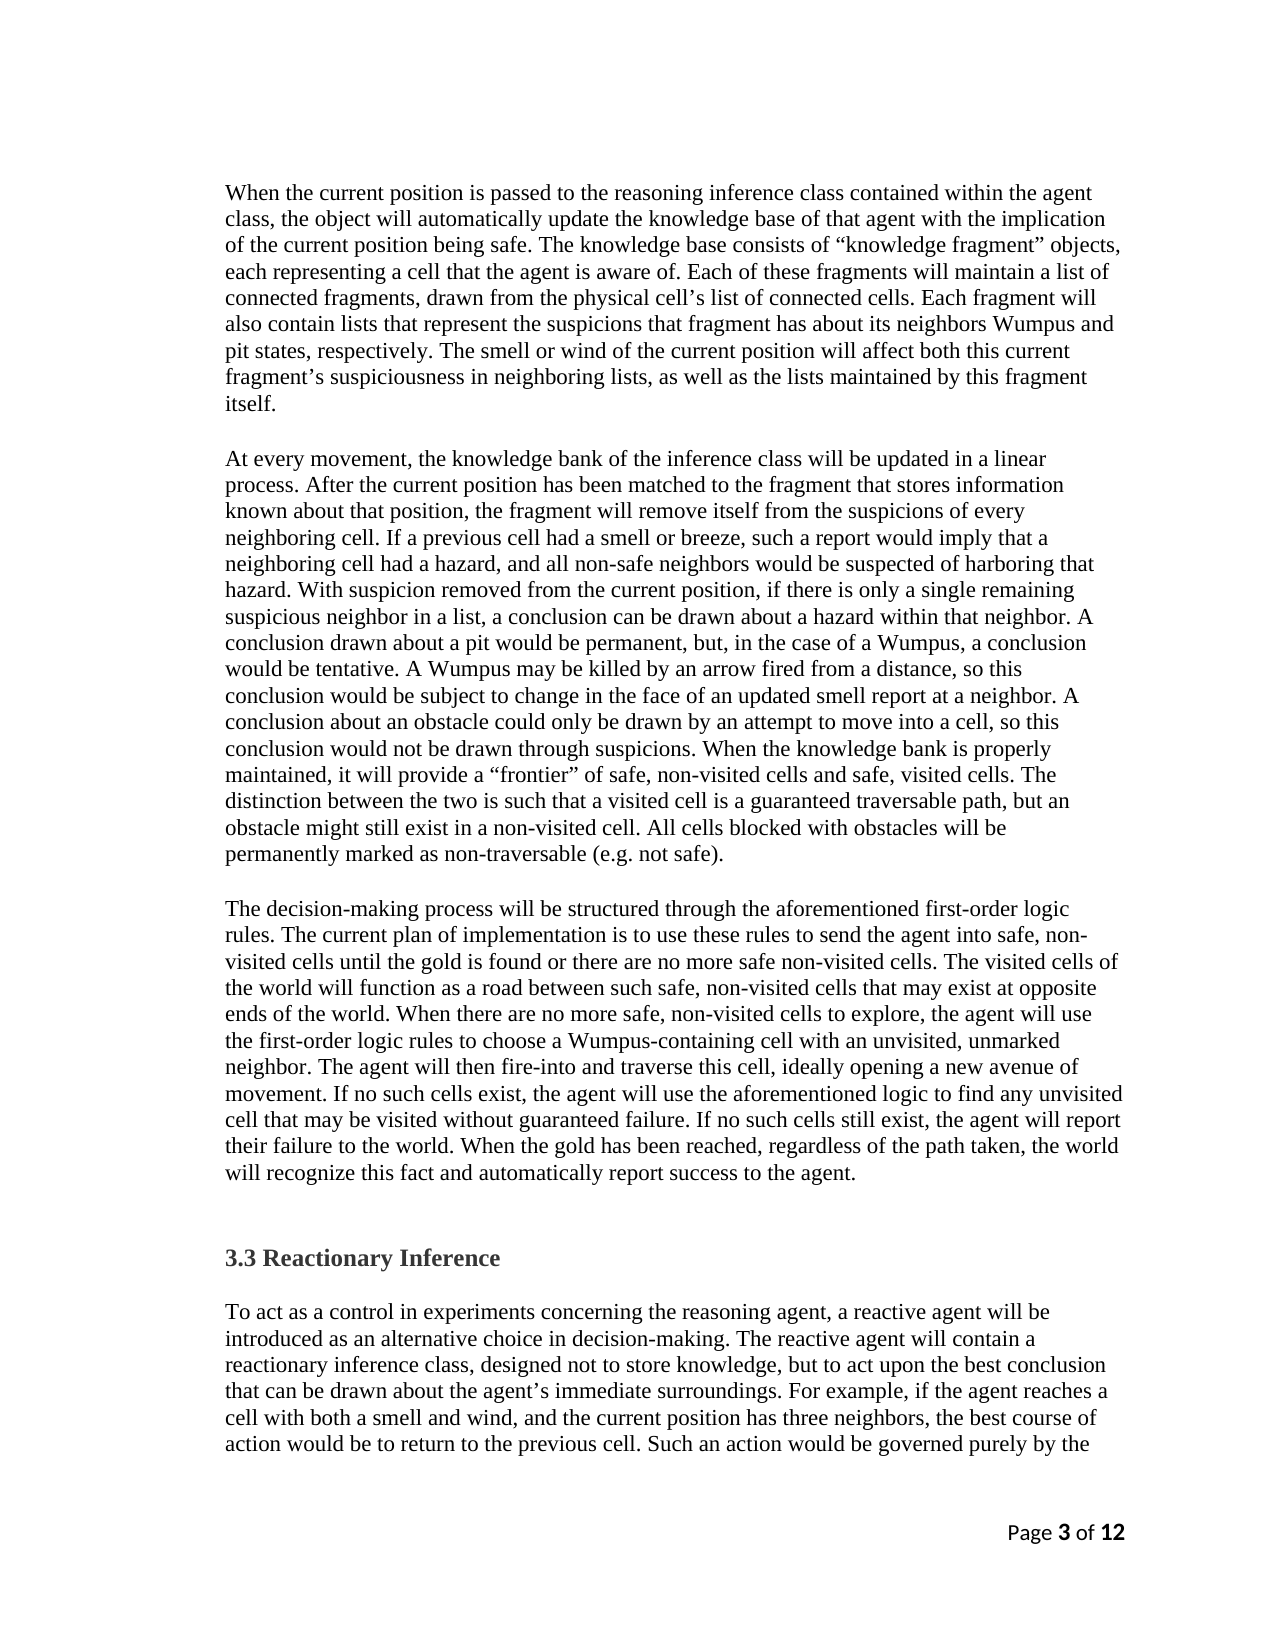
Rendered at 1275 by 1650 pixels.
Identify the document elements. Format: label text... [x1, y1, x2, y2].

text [225, 1298, 1125, 1456]
text At every movement, the knowledge bank of the inference class will be updated in a linear process. After the current position has been matched to the fragment that stores information known about that position, the fragment will remove itself from the suspicions of every neighboring cell. If a previous cell had a smell or breeze, such a report would imply that a neighboring cell had a hazard, and all non-safe neighbors would be suspected of harboring that hazard. With suspicion removed from the current position, if there is only a single remaining suspicious neighbor in a list, a conclusion can be drawn about a hazard within that neighbor. A conclusion drawn about a pit would be permanent, but, in the case of a Wumpus, a conclusion would be tentative. A Wumpus may be killed by an arrow fired from a distance, so this conclusion would be subject to change in the face of an updated smell report at a neighbor. A conclusion about an obstacle could only be drawn by an attempt to move into a cell, so this conclusion would not be drawn through suspicions. When the knowledge bank is properly maintained, it will provide a “frontier” of safe, non-visited cells and safe, visited cells. The distinction between the two is such that a visited cell is a guaranteed traversable path, but an obstacle might still exist in a non-visited cell. All cells blocked with obstacles will be permanently marked as non-traversable (e.g. not safe). [225, 445, 1125, 866]
list The decision-making process will be structured through the aforementioned first-order logic rules. The current plan of implementation is to use these rules to send the agent into safe, non-visited cells until the gold is found or there are no more safe non-visited cells. The visited cells of the world will function as a road between such safe, non-visited cells that may exist at opposite ends of the world. When there are no more safe, non-visited cells to explore, the agent will use the first-order logic rules to choose a Wumpus-containing cell with an unvisited, unmarked neighbor. The agent will then fire-into and traverse this cell, ideally opening a new avenue of movement. If no such cells exist, the agent will use the aforementioned logic to find any unvisited cell that may be visited without guaranteed failure. If no such cells still exist, the agent will report their failure to the world. When the gold has been reached, regardless of the path taken, the world will recognize this fact and automatically report success to the agent. [225, 866, 1125, 1213]
text When the current position is passed to the reasoning inference class contained within the agent class, the object will automatically update the knowledge base of that agent with the implication of the current position being safe. The knowledge base consists of “knowledge fragment” objects, each representing a cell that the agent is aware of. Each of these fragments will maintain a list of connected fragments, drawn from the physical cell’s list of connected cells. Each fragment will also contain lists that represent the suspicions that fragment has about its neighbors Wumpus and pit states, respectively. The smell or wind of the current position will affect both this current fragment’s suspiciousness in neighboring lists, as well as the lists maintained by this fragment itself. [225, 179, 1125, 416]
list Reactionary Inference [225, 1243, 1125, 1272]
